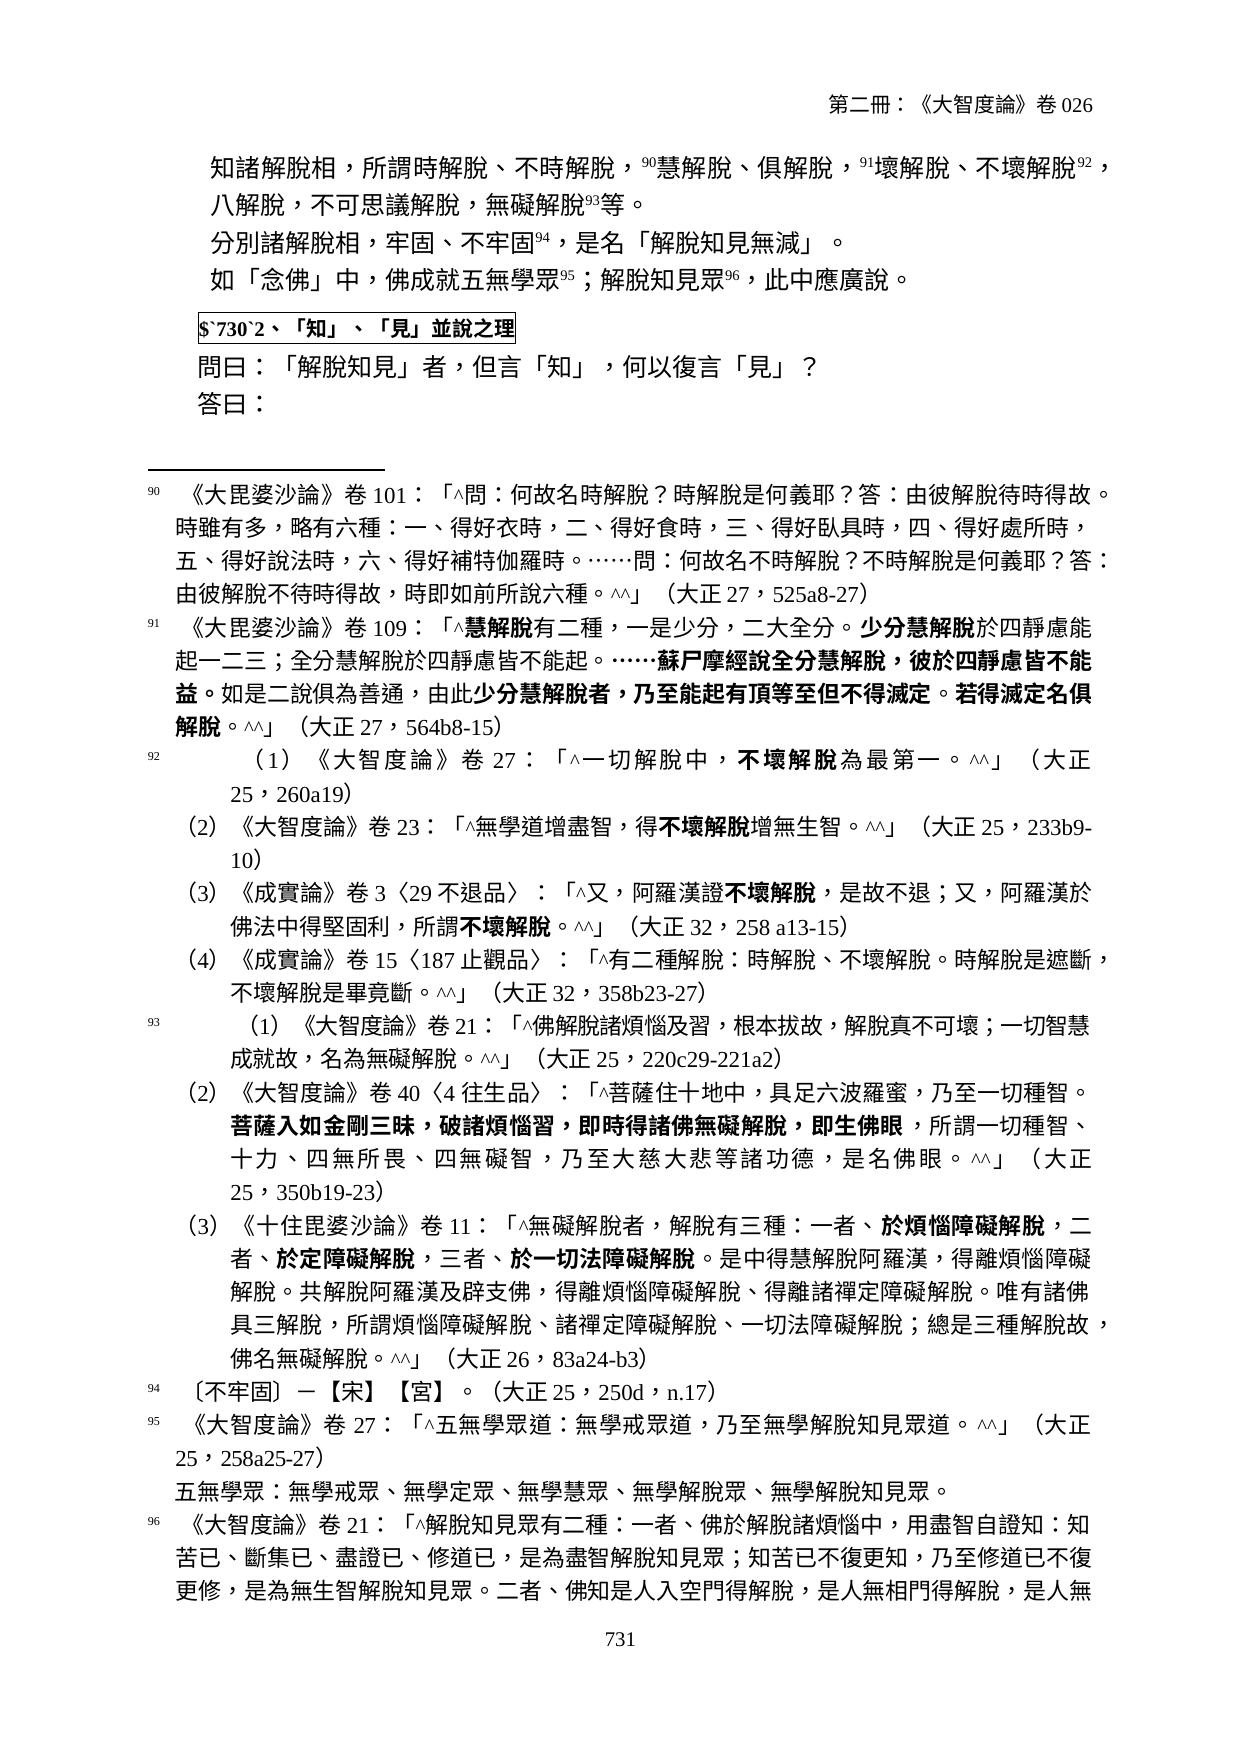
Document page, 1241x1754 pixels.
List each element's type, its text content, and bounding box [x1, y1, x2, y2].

text 答曰： [198, 384, 1092, 421]
text 問曰：「解脫知見」者，但言「知」，何以復言「見」？ [198, 346, 1092, 384]
text 知諸解脫相，所謂時解脫、不時解脫，慧解脫、俱解脫，壞解脫、不壞解脫，八解脫，不可思議解脫，無礙解脫等。 [210, 148, 1092, 223]
text 分別諸解脫相，牢固、不牢固，是名「解脫知見無減」。 [210, 223, 1092, 260]
text $`730`2、「知」、「見」並說之理 [198, 309, 1092, 346]
text 如「念佛」中，佛成就五無學眾；解脫知見眾，此中應廣說。 [210, 260, 1092, 298]
